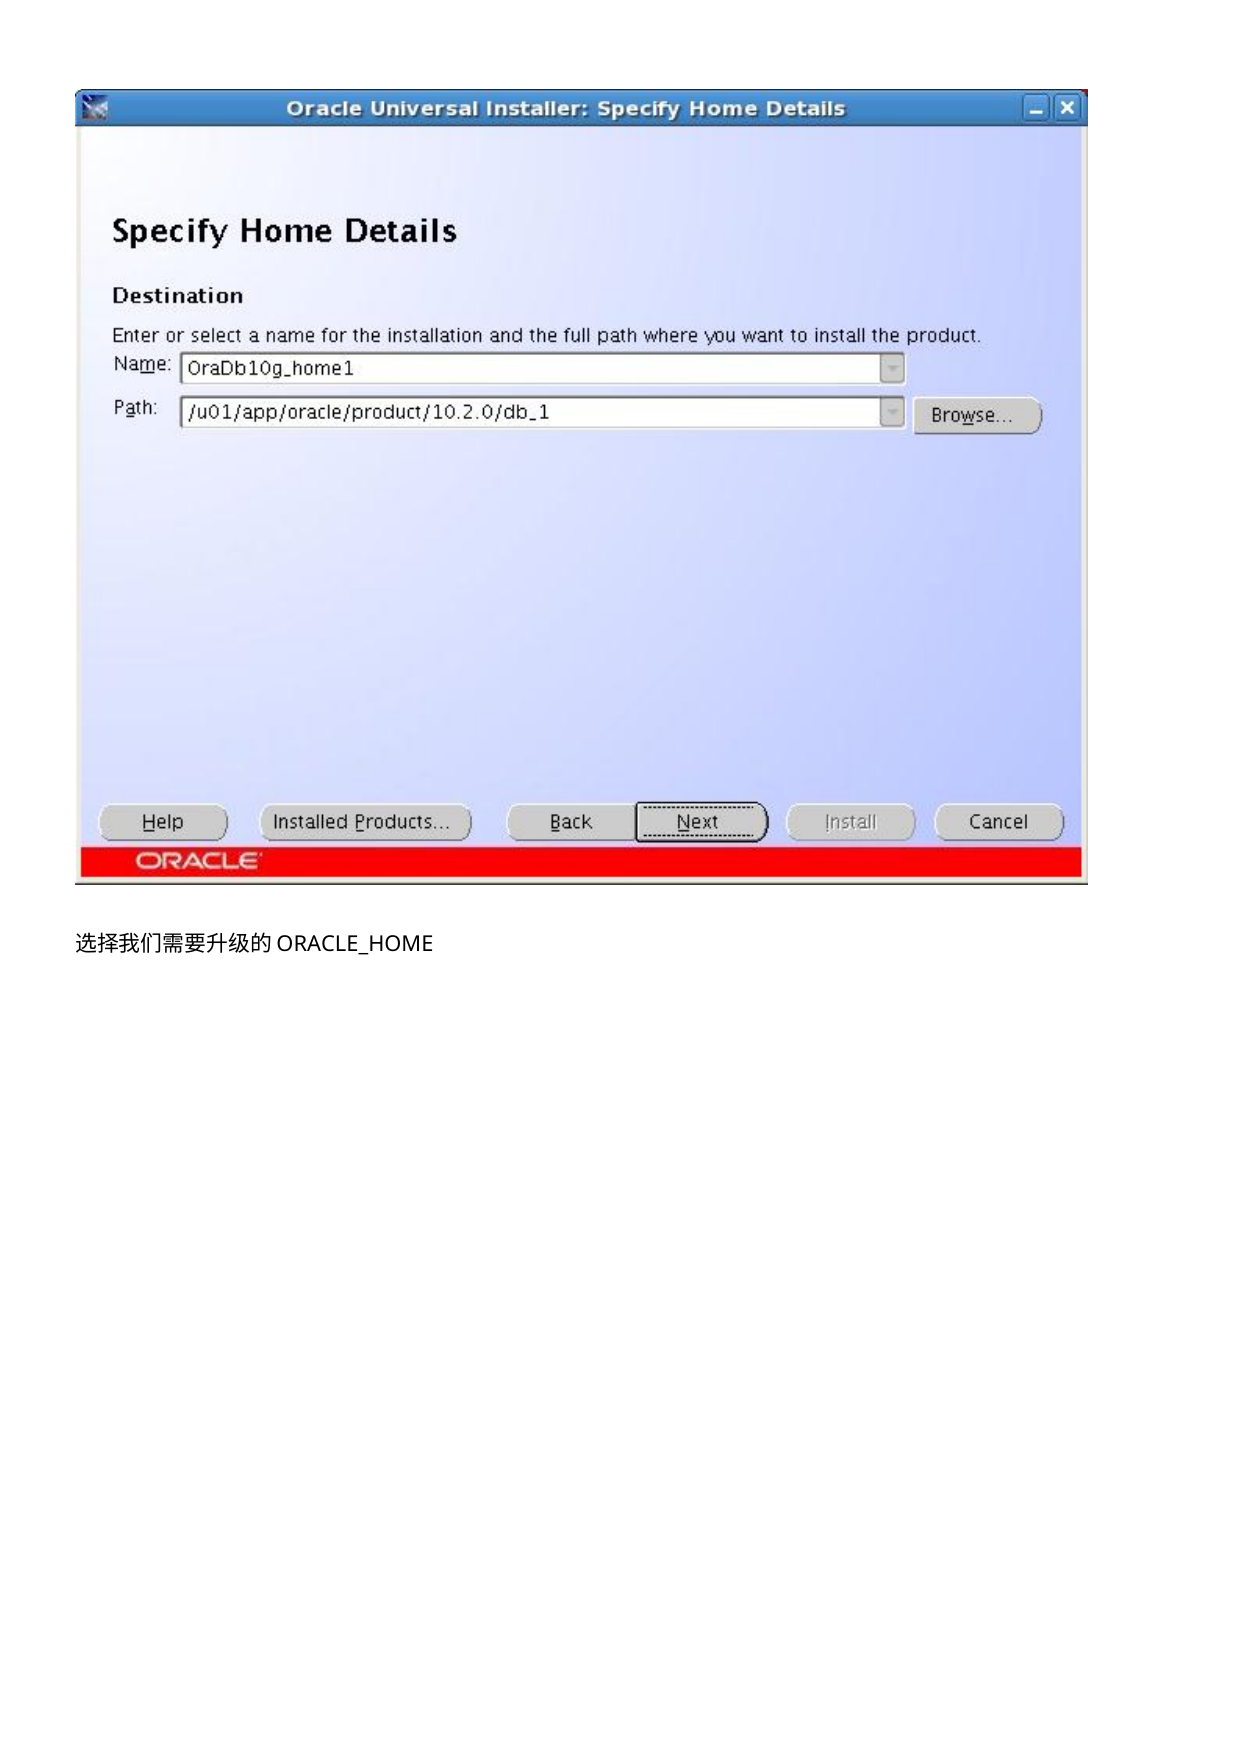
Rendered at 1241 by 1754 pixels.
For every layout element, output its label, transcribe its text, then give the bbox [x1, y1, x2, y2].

picture [75, 89, 1088, 885]
text 选择我们需要升级的ORACLE_HOME [75, 926, 1165, 958]
